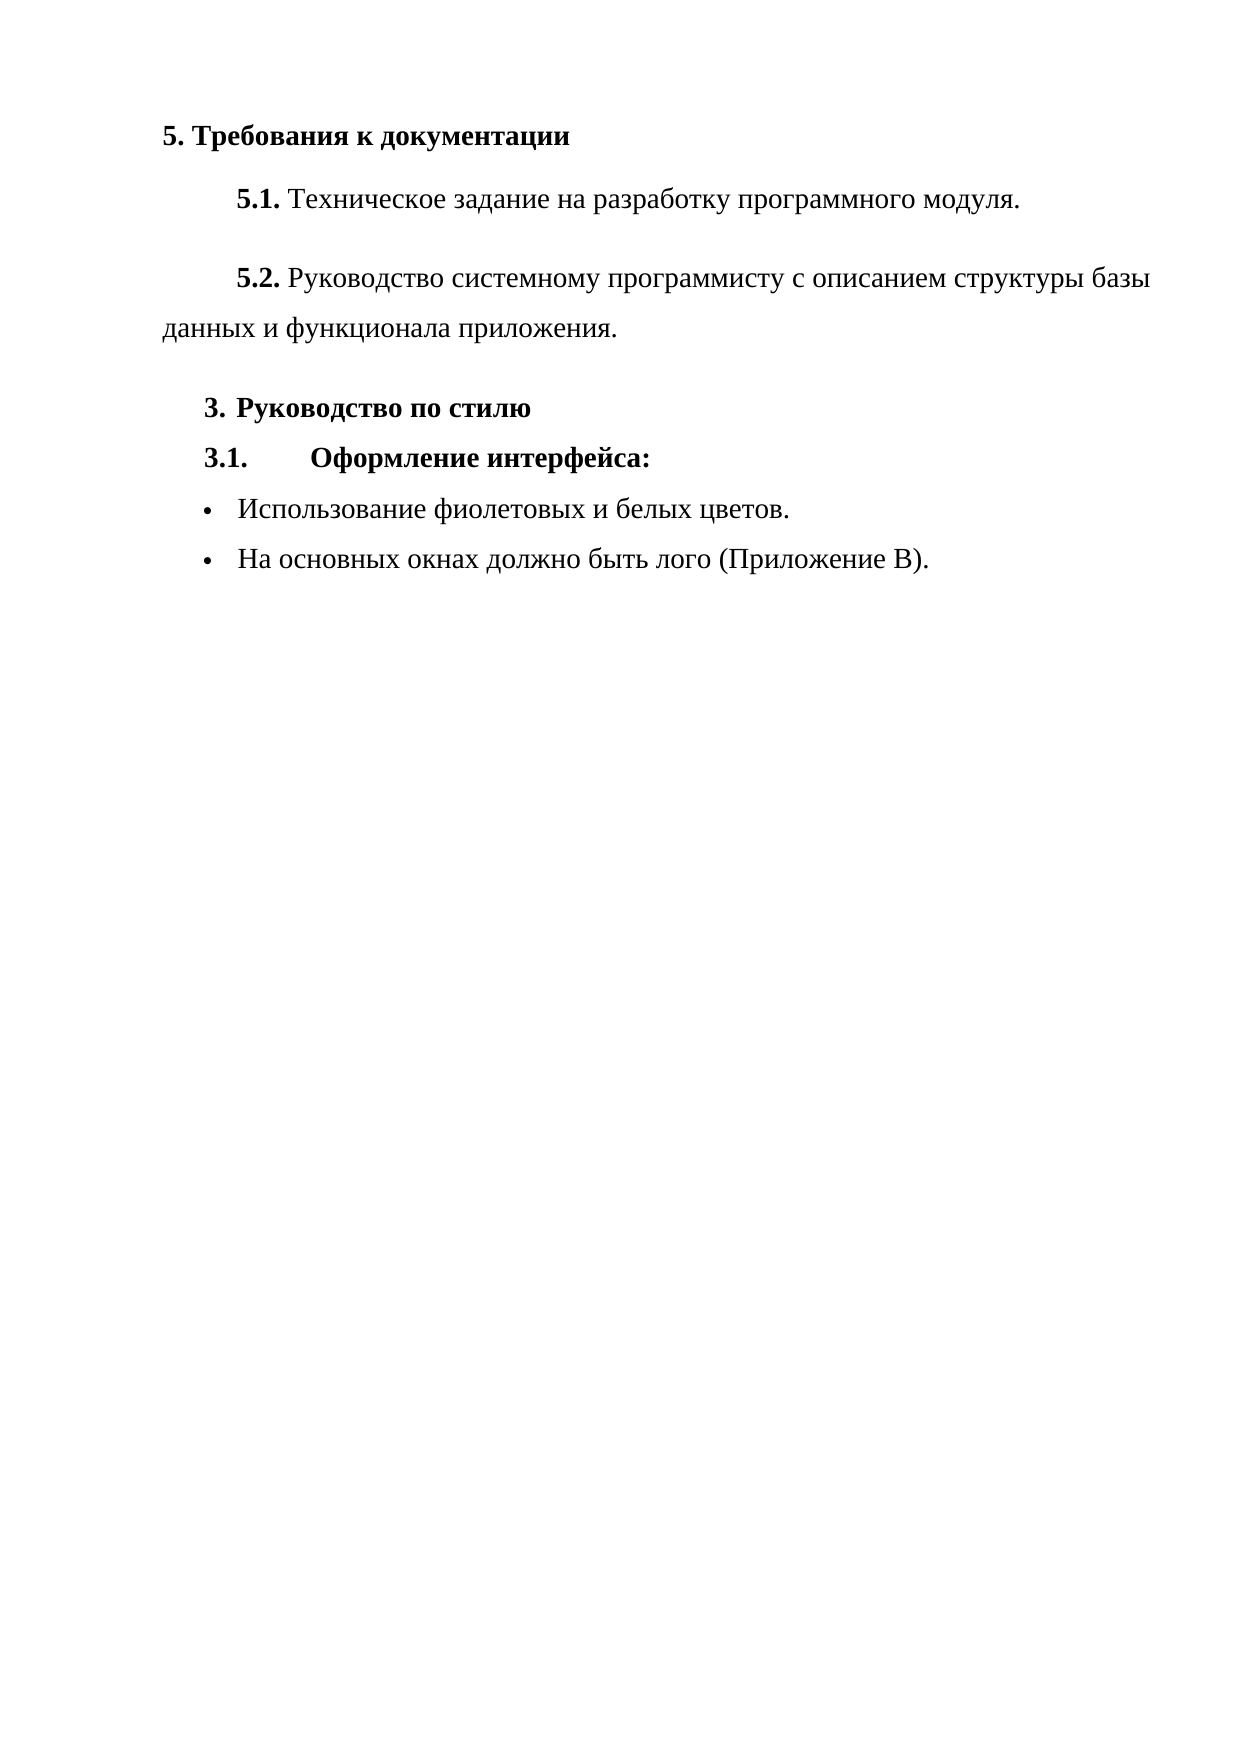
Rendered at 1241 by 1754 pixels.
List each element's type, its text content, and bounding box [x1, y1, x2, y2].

text 5.1. Техническое задание на разработку программного модуля. [162, 181, 1152, 214]
list Использование фиолетовых и белых цветов. [162, 491, 1152, 524]
text 5.2. Руководство системному программисту с описанием структуры базы данных и функционала приложения. [162, 260, 1152, 344]
list На основных окнах должно быть лого (Приложение В). [162, 541, 1152, 574]
list Руководство по стилю [162, 390, 1152, 424]
subtitle 5. Требования к документации [162, 118, 1152, 152]
list Оформление интерфейса: [162, 440, 1152, 474]
